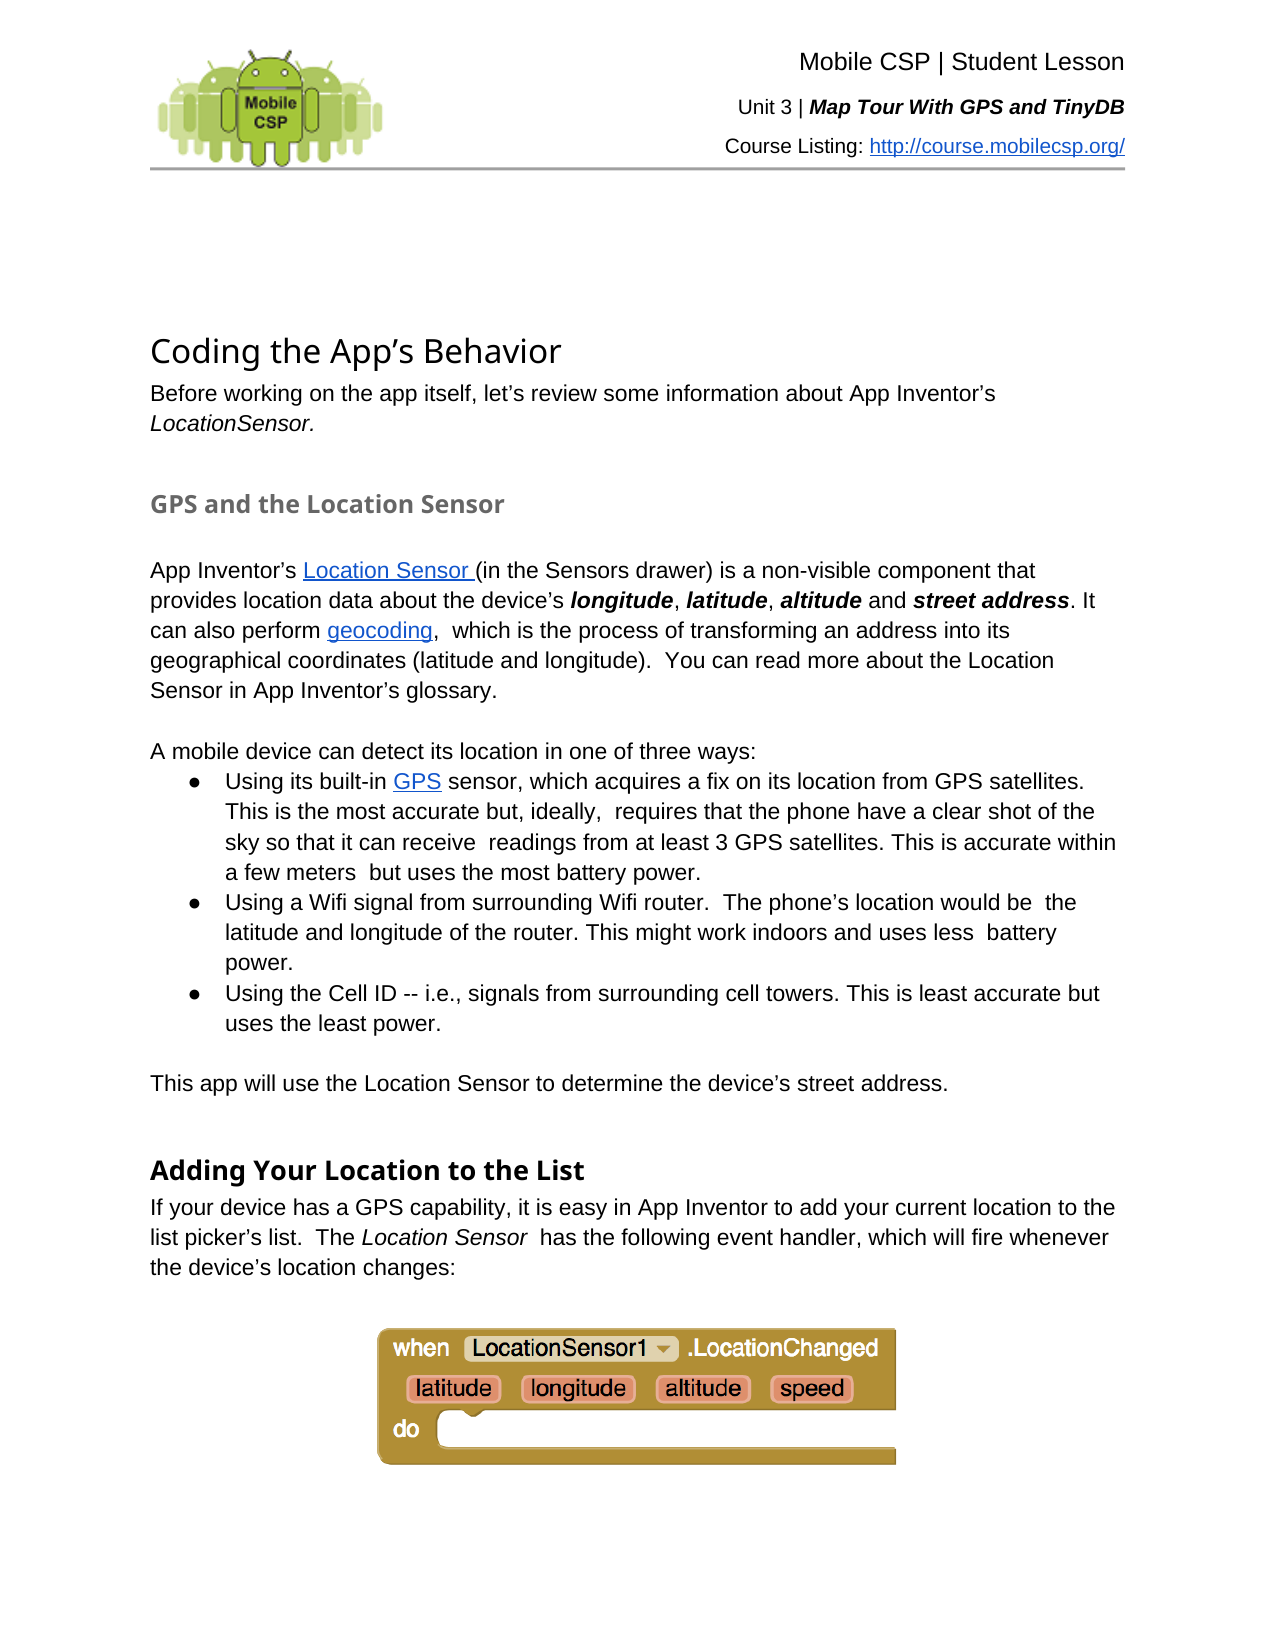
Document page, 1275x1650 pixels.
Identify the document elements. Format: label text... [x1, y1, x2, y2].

text App Inventor’s Location Sensor (in the Sensors drawer) is a non-visible component that provides location data about the device’s longitude, latitude, altitude and street address. It can also perform geocoding, which is the process of transforming an address into its geographical coordinates (latitude and longitude). You can read more about the Location Sensor in App Inventor’s glossary. [150, 557, 1125, 704]
list Using its built-in GPS sensor, which acquires a fix on its location from GPS satellites. This is the most accurate but, ideally, requires that the phone have a clear shot of the sky so that it can receive readings from at least 3 GPS satellites. This is accurate within a few meters but uses the most battery power. [187, 768, 1125, 885]
text This app will use the Location Sensor to determine the device’s street address. [150, 1070, 1125, 1096]
subtitle GPS and the Location Sensor [150, 487, 1125, 521]
picture [364, 1314, 911, 1481]
subtitle Coding the App’s Behavior [150, 328, 1125, 373]
text Before working on the app itself, let’s review some information about App Inventor’s LocationSensor. [150, 380, 1125, 436]
list Using the Cell ID -- i.e., signals from surrounding cell towers. This is least accurate but uses the least power. [187, 979, 1125, 1036]
list Using a Wifi signal from surrounding Wifi router. The phone’s location would be the latitude and longitude of the router. This might work indoors and uses less battery power. [187, 889, 1125, 976]
picture [150, 48, 392, 167]
text A mobile device can detect its location in one of three ways: [150, 738, 1125, 764]
subtitle Adding Your Location to the List [150, 1151, 1125, 1188]
text If your device has a GPS capability, it is easy in App Inventor to add your current location to the list picker’s list. The Location Sensor has the following event handler, which will fire whenever the device’s location changes: [150, 1194, 1125, 1281]
